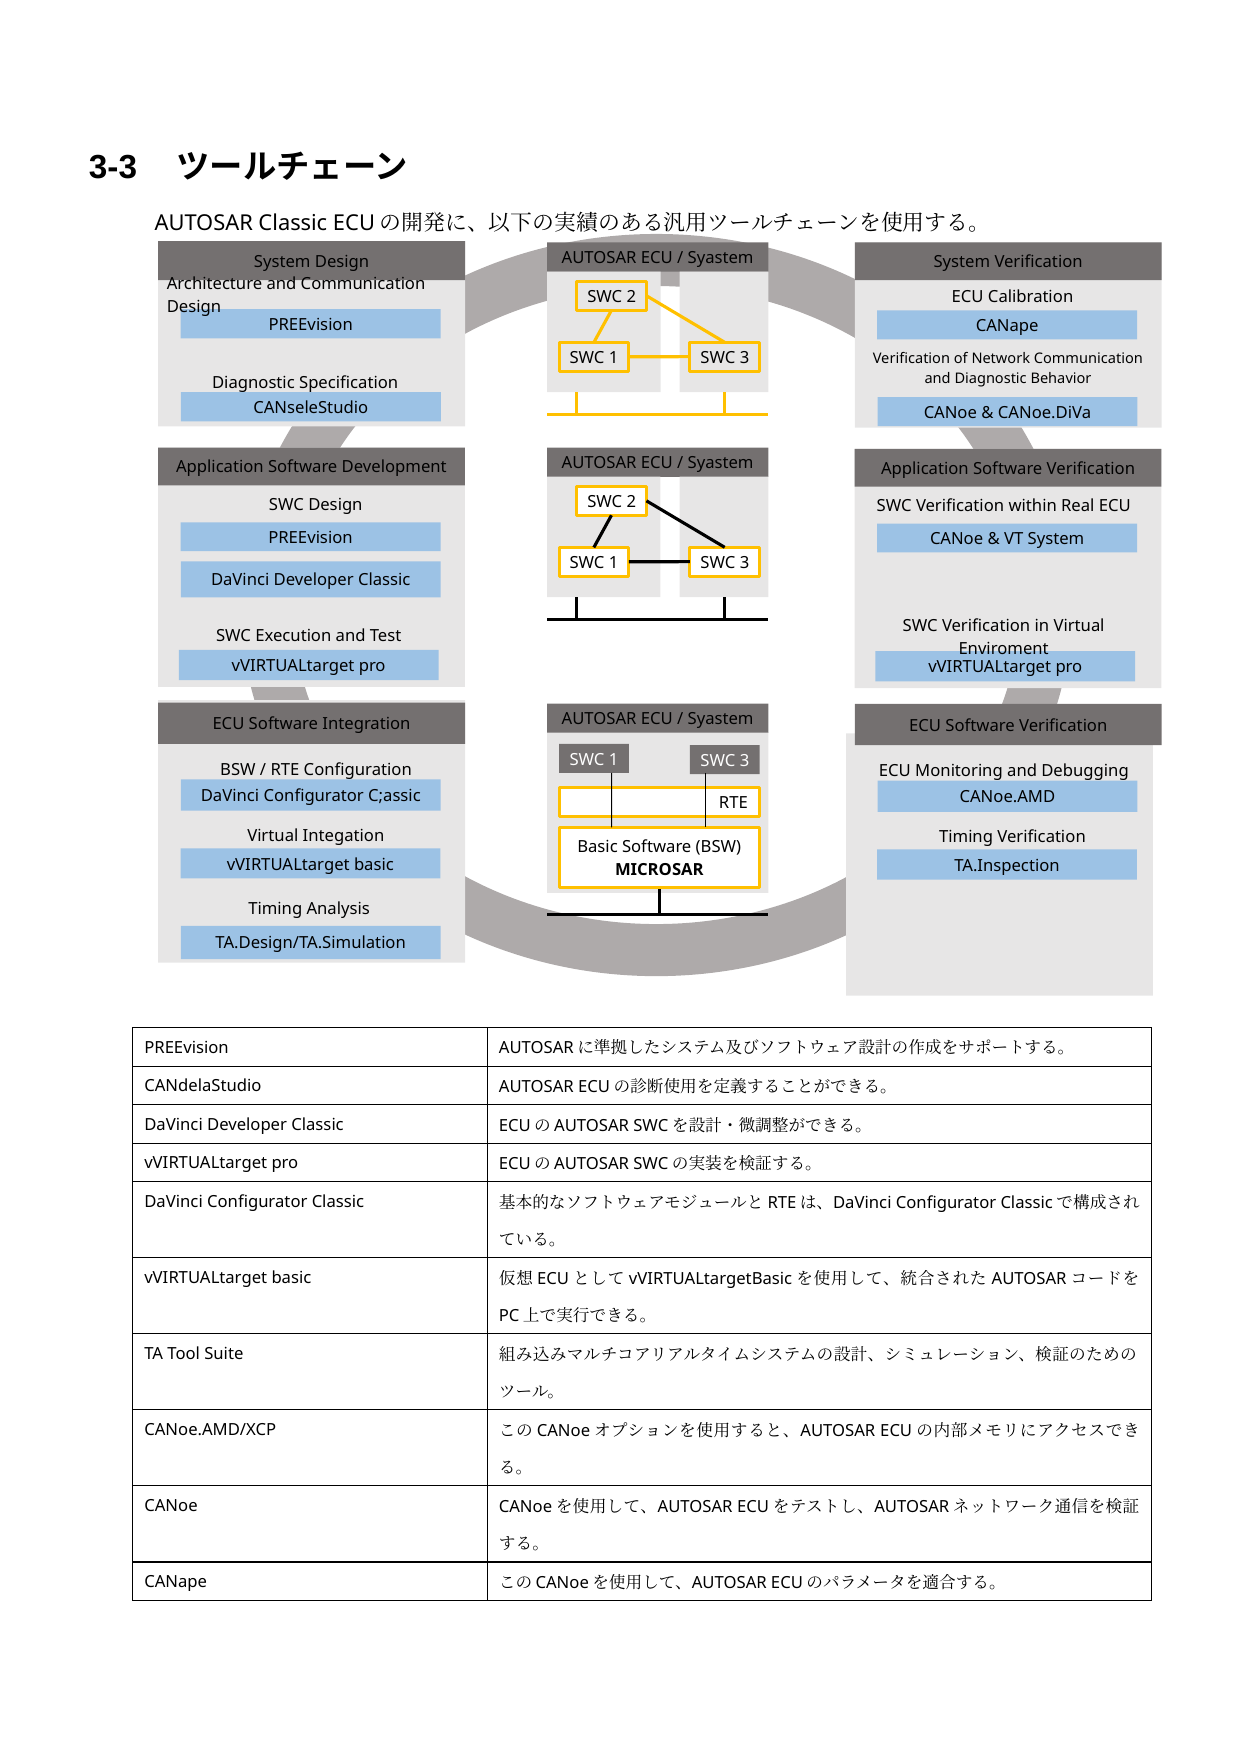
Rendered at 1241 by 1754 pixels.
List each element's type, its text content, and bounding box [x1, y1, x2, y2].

table_cell このCANoeオプションを使用すると、AUTOSAR ECUの内部メモリにアクセスできる。 [488, 1410, 1151, 1485]
table_cell DaVinci Configurator Classic [133, 1182, 487, 1257]
table_cell 組み込みマルチコアリアルタイムシステムの設計、シミュレーション、検証のためのツール。 [488, 1334, 1151, 1409]
list ツールチェーン [89, 127, 1152, 202]
table_cell AUTOSAR ECUの診断使用を定義することができる。 [488, 1067, 1151, 1104]
table_cell ECUのAUTOSAR SWCの実装を検証する。 [488, 1144, 1151, 1181]
table_cell 基本的なソフトウェアモジュールとRTEは、DaVinci Configurator Classicで構成されている。 [488, 1182, 1151, 1257]
table_header AUTOSARに準拠したシステム及びソフトウェア設計の作成をサポートする。 [488, 1028, 1151, 1066]
table_header PREEvision [133, 1028, 487, 1066]
table_cell CANdelaStudio [133, 1067, 487, 1104]
table_cell ECUのAUTOSAR SWCを設計・微調整ができる。 [488, 1105, 1151, 1143]
table_cell vVIRTUALtarget basic [133, 1258, 487, 1333]
table_cell vVIRTUALtarget pro [133, 1144, 487, 1181]
table_cell このCANoeを使用して、AUTOSAR ECUのパラメータを適合する。 [488, 1563, 1151, 1600]
table_cell TA Tool Suite [133, 1334, 487, 1409]
table_cell CANoeを使用して、AUTOSAR ECUをテストし、AUTOSARネットワーク通信を検証する。 [488, 1486, 1151, 1561]
table_cell CANoe [133, 1486, 487, 1561]
list AUTOSAR Classic ECUの開発に、以下の実績のある汎用ツールチェーンを使用する。 [132, 202, 1152, 239]
table_cell DaVinci Developer Classic [133, 1105, 487, 1143]
table_cell CANoe.AMD/XCP [133, 1410, 487, 1485]
table_cell 仮想ECUとしてvVIRTUALtargetBasicを使用して、統合されたAUTOSARコードをPC上で実行できる。 [488, 1258, 1151, 1333]
table_cell CANape [133, 1563, 487, 1600]
